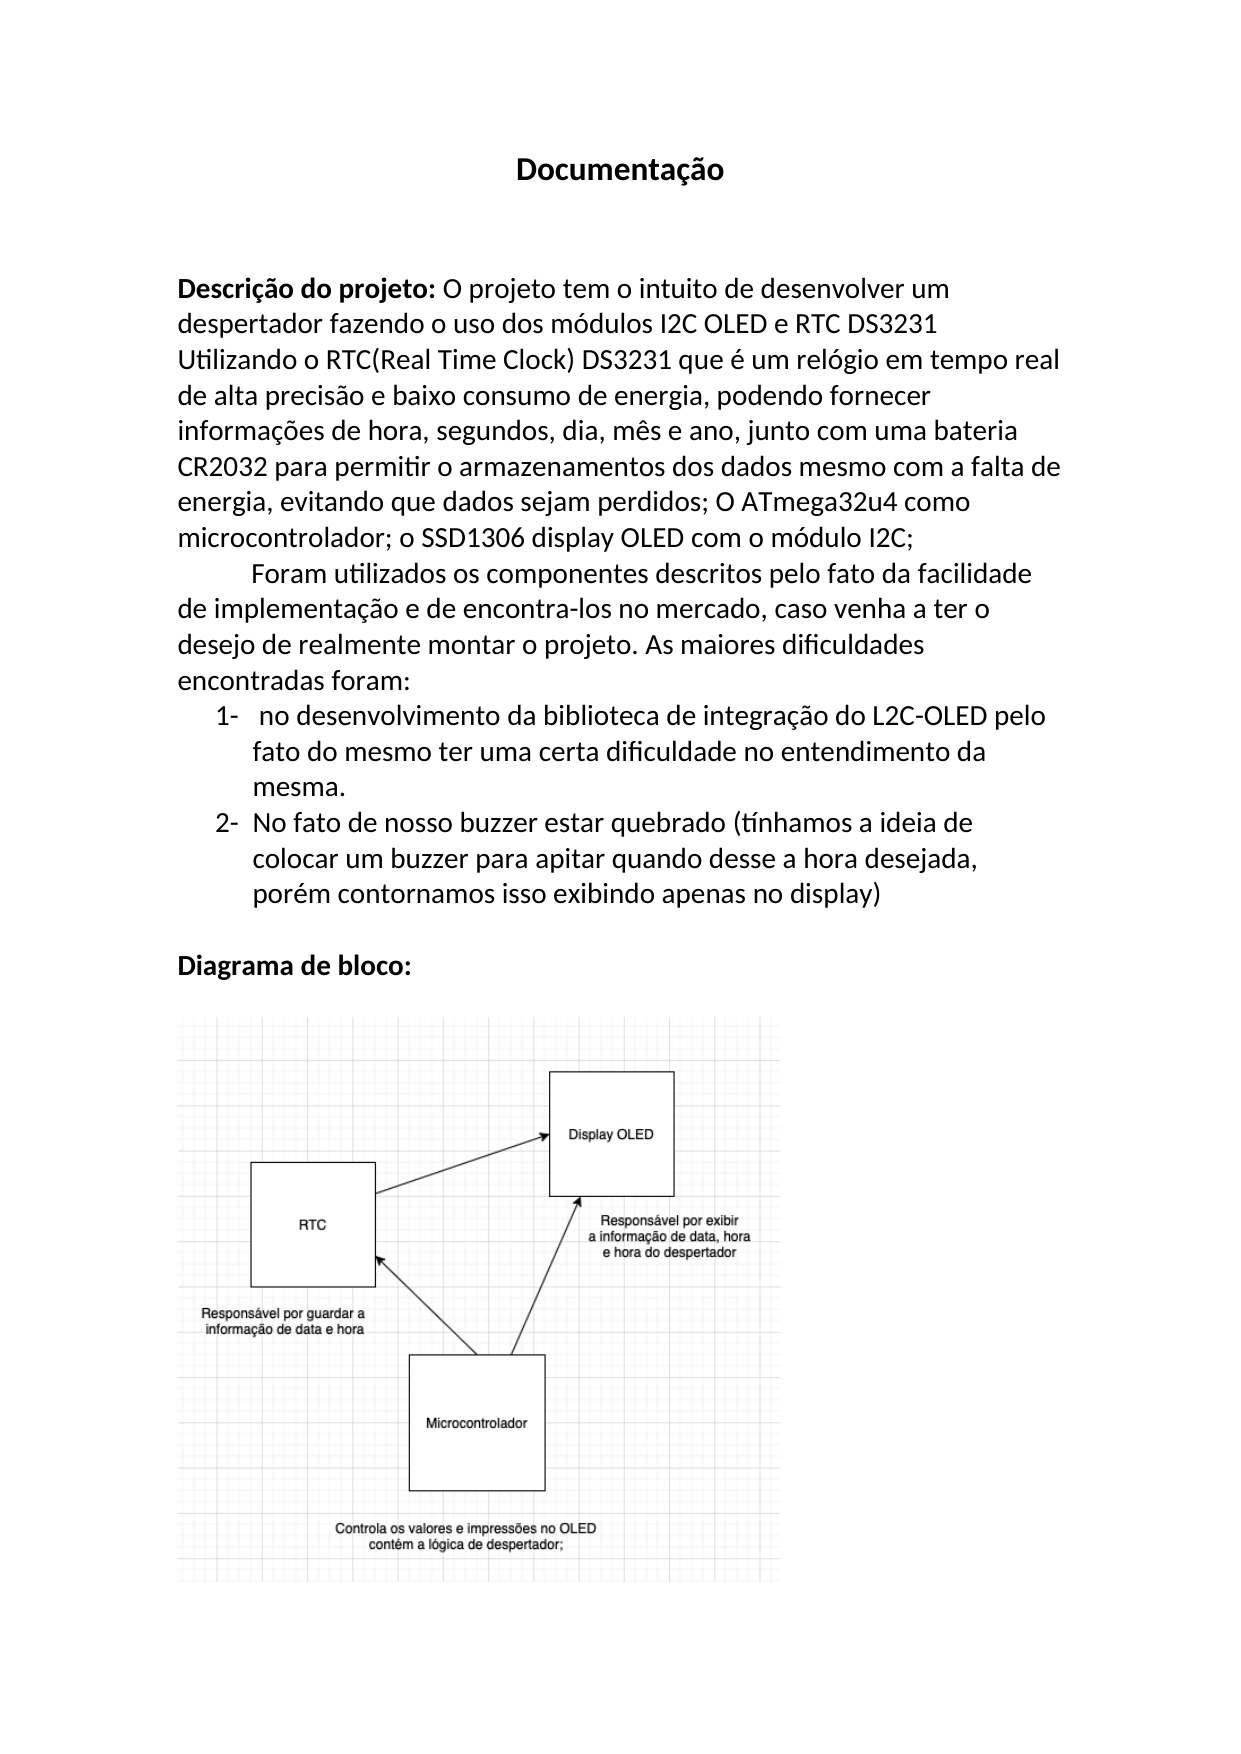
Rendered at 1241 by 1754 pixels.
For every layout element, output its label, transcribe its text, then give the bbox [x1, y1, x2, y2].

text Documentação [177, 148, 1063, 188]
list No fato de nosso buzzer estar quebrado (tínhamos a ideia de colocar um buzzer para apitar quando desse a hora desejada, porém contornamos isso exibindo apenas no display) [215, 804, 1063, 911]
text Diagrama de bloco: [177, 947, 1063, 982]
list no desenvolvimento da biblioteca de integração do L2C-OLED pelo fato do mesmo ter uma certa dificuldade no entendimento da mesma. [215, 697, 1063, 804]
picture [177, 1017, 781, 1582]
text Descrição do projeto: O projeto tem o intuito de desenvolver um despertador fazendo o uso dos módulos I2C OLED e RTC DS3231 Utilizando o RTC(Real Time Clock) DS3231 que é um relógio em tempo real de alta precisão e baixo consumo de energia, podendo fornecer informações de hora, segundos, dia, mês e ano, junto com uma bateria CR2032 para permitir o armazenamentos dos dados mesmo com a falta de energia, evitando que dados sejam perdidos; O ATmega32u4 como microcontrolador; o SSD1306 display OLED com o módulo I2C; [177, 270, 1063, 555]
text Foram utilizados os componentes descritos pelo fato da facilidade de implementação e de encontra-los no mercado, caso venha a ter o desejo de realmente montar o projeto. As maiores dificuldades encontradas foram: [177, 555, 1063, 697]
